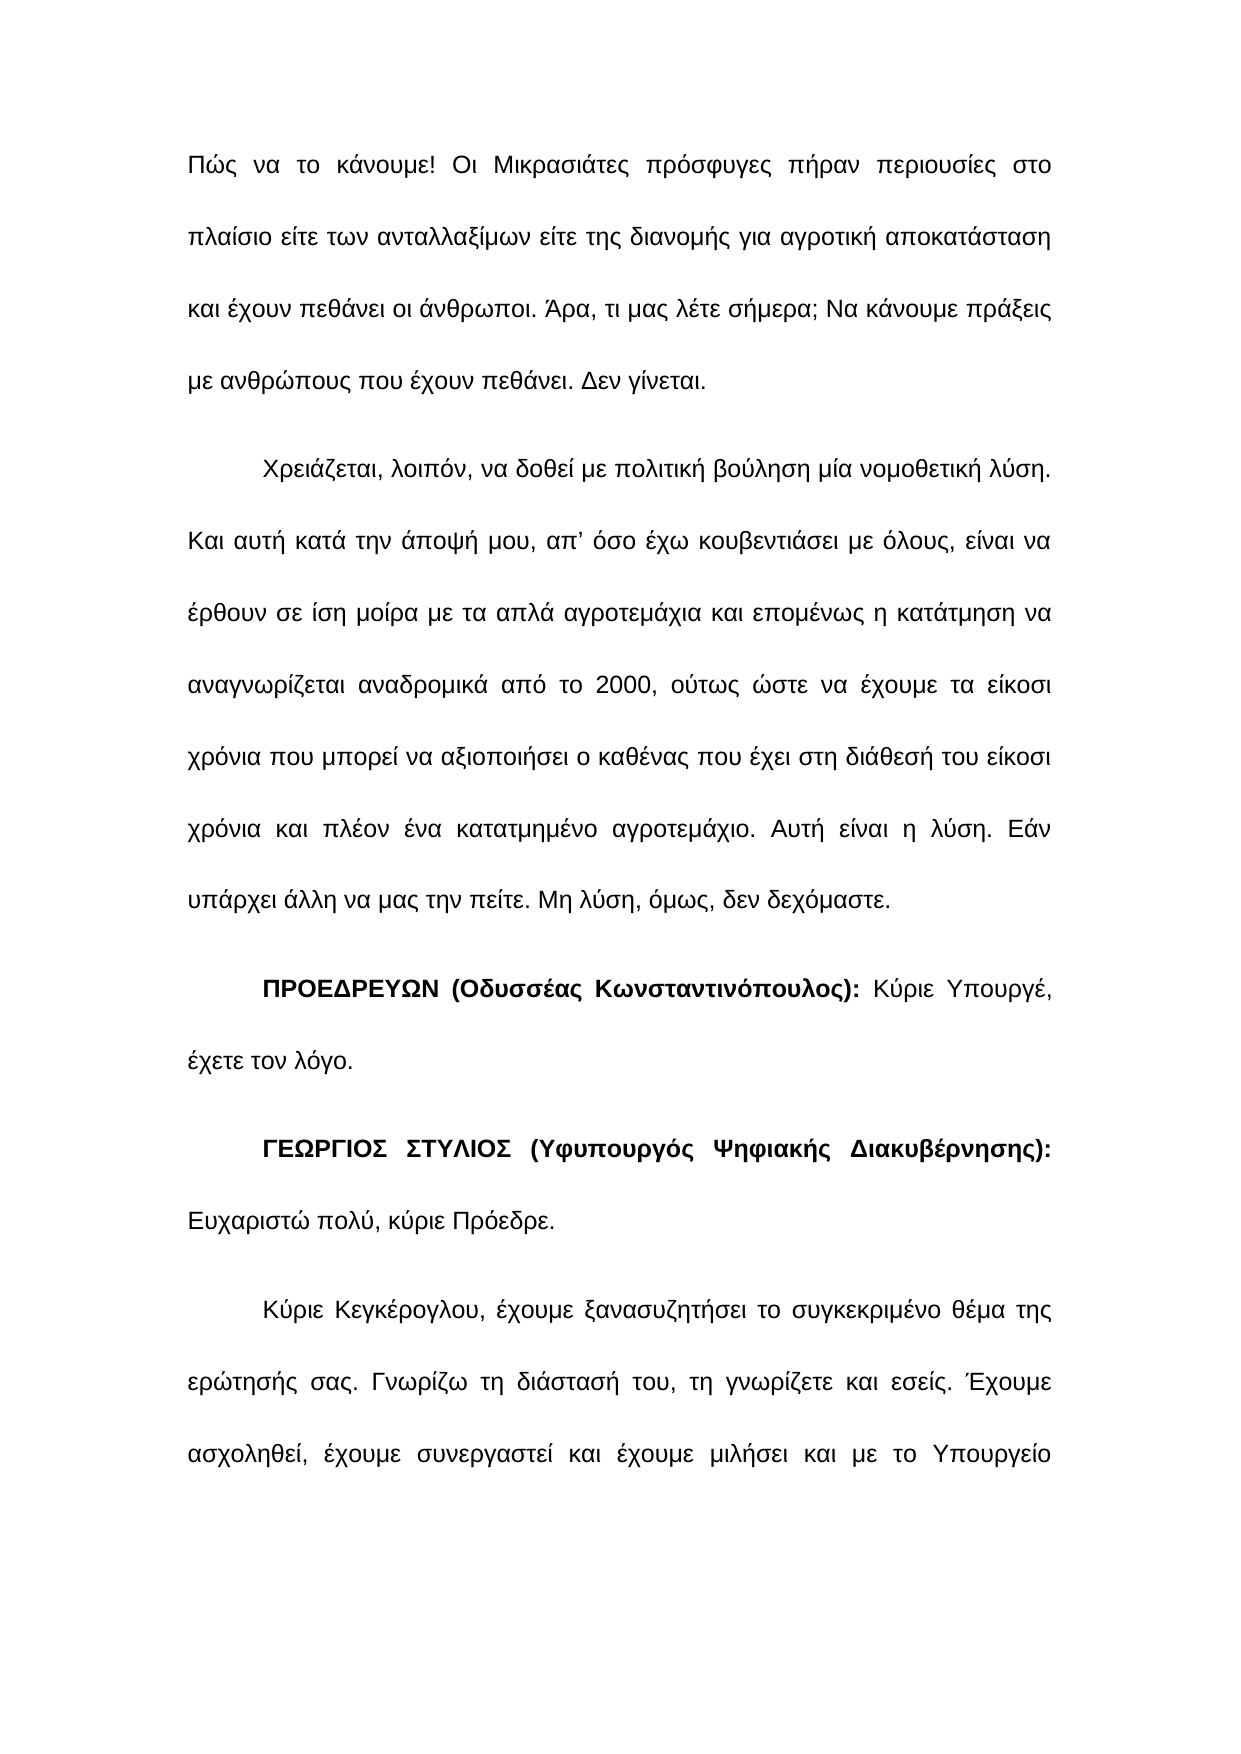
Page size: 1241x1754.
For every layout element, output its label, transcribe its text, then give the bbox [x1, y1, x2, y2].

text ΓΕΩΡΓΙΟΣ ΣΤΥΛΙΟΣ (Υφυπουργός Ψηφιακής Διακυβέρνησης): Ευχαριστώ πολύ, κύριε Πρόεδρε. [187, 1134, 1053, 1235]
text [187, 150, 1053, 394]
text ΠΡΟΕΔΡΕΥΩΝ (Οδυσσέας Κωνσταντινόπουλος): Κύριε Υπουργέ, έχετε τον λόγο. [187, 974, 1053, 1074]
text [187, 1295, 1053, 1467]
text Χρειάζεται, λοιπόν, να δοθεί με πολιτική βούληση μία νομοθετική λύση. Και αυτή κατά την άποψή μου, απ’ όσο έχω κουβεντιάσει με όλους, είναι να έρθουν σε ίση μοίρα με τα απλά αγροτεμάχια και επομένως η κατάτμηση να αναγνωρίζεται αναδρομικά από το 2000, ούτως ώστε να έχουμε τα είκοσι χρόνια που μπορεί να αξιοποιήσει ο καθένας που έχει στη διάθεσή του είκοσι χρόνια και πλέον ένα κατατμημένο αγροτεμάχιο. Αυτή είναι η λύση. Εάν υπάρχει άλλη να μας την πείτε. Μη λύση, όμως, δεν δεχόμαστε. [187, 454, 1053, 914]
